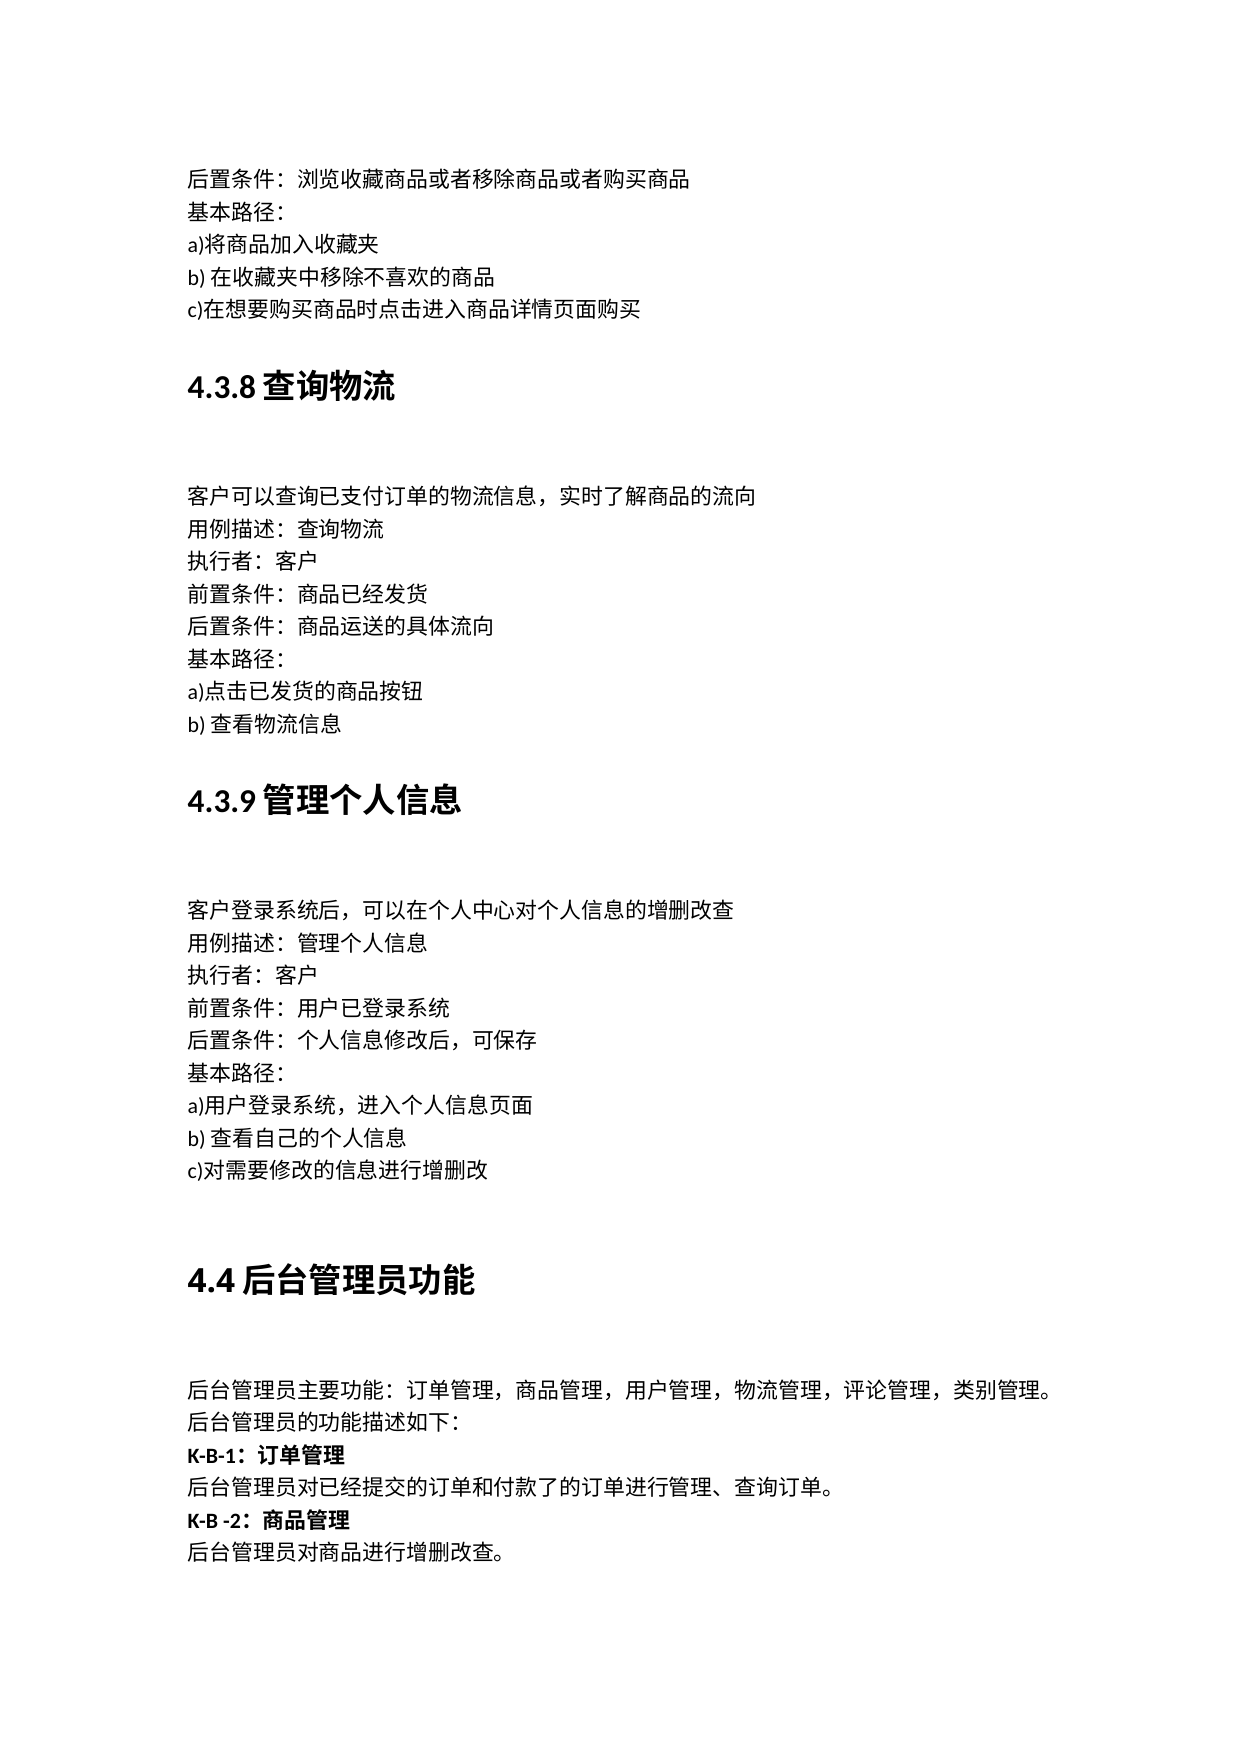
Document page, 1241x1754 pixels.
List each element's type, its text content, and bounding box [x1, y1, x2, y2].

text b) 在收藏夹中移除不喜欢的商品 [187, 259, 1053, 292]
text 前置条件：商品已经发货 [187, 576, 1053, 609]
text a)点击已发货的商品按钮 [187, 674, 1053, 706]
subtitle 4.4后台管理员功能 [187, 1245, 1053, 1310]
text 后置条件：个人信息修改后，可保存 [187, 1023, 1053, 1056]
text c)在想要购买商品时点击进入商品详情页面购买 [187, 292, 1053, 324]
text 执行者：客户 [187, 958, 1053, 991]
text 执行者：客户 [187, 544, 1053, 576]
text 后台管理员对商品进行增删改查。 [187, 1535, 1053, 1567]
text b) 查看自己的个人信息 [187, 1121, 1053, 1153]
text 基本路径： [187, 641, 1053, 674]
subtitle 4.3.9管理个人信息 [187, 766, 1053, 831]
text 后台管理员对已经提交的订单和付款了的订单进行管理、查询订单。 [187, 1470, 1053, 1502]
text a)用户登录系统，进入个人信息页面 [187, 1088, 1053, 1121]
text c)对需要修改的信息进行增删改 [187, 1153, 1053, 1186]
text 基本路径： [187, 194, 1053, 227]
text b) 查看物流信息 [187, 706, 1053, 739]
text 用例描述：管理个人信息 [187, 926, 1053, 958]
text K-B -2：商品管理 [187, 1502, 1053, 1535]
text K-B-1：订单管理 [187, 1437, 1053, 1470]
text 后置条件：浏览收藏商品或者移除商品或者购买商品 [187, 162, 1053, 194]
text 用例描述：查询物流 [187, 511, 1053, 544]
text 后台管理员的功能描述如下： [187, 1405, 1053, 1437]
text 前置条件：用户已登录系统 [187, 991, 1053, 1023]
text 客户登录系统后，可以在个人中心对个人信息的增删改查 [187, 893, 1053, 926]
text a)将商品加入收藏夹 [187, 227, 1053, 259]
text 客户可以查询已支付订单的物流信息，实时了解商品的流向 [187, 479, 1053, 511]
text 后台管理员主要功能：订单管理，商品管理，用户管理，物流管理，评论管理，类别管理。 [187, 1372, 1053, 1405]
subtitle 4.3.8查询物流 [187, 352, 1053, 417]
text 后置条件：商品运送的具体流向 [187, 609, 1053, 641]
text 基本路径： [187, 1056, 1053, 1088]
